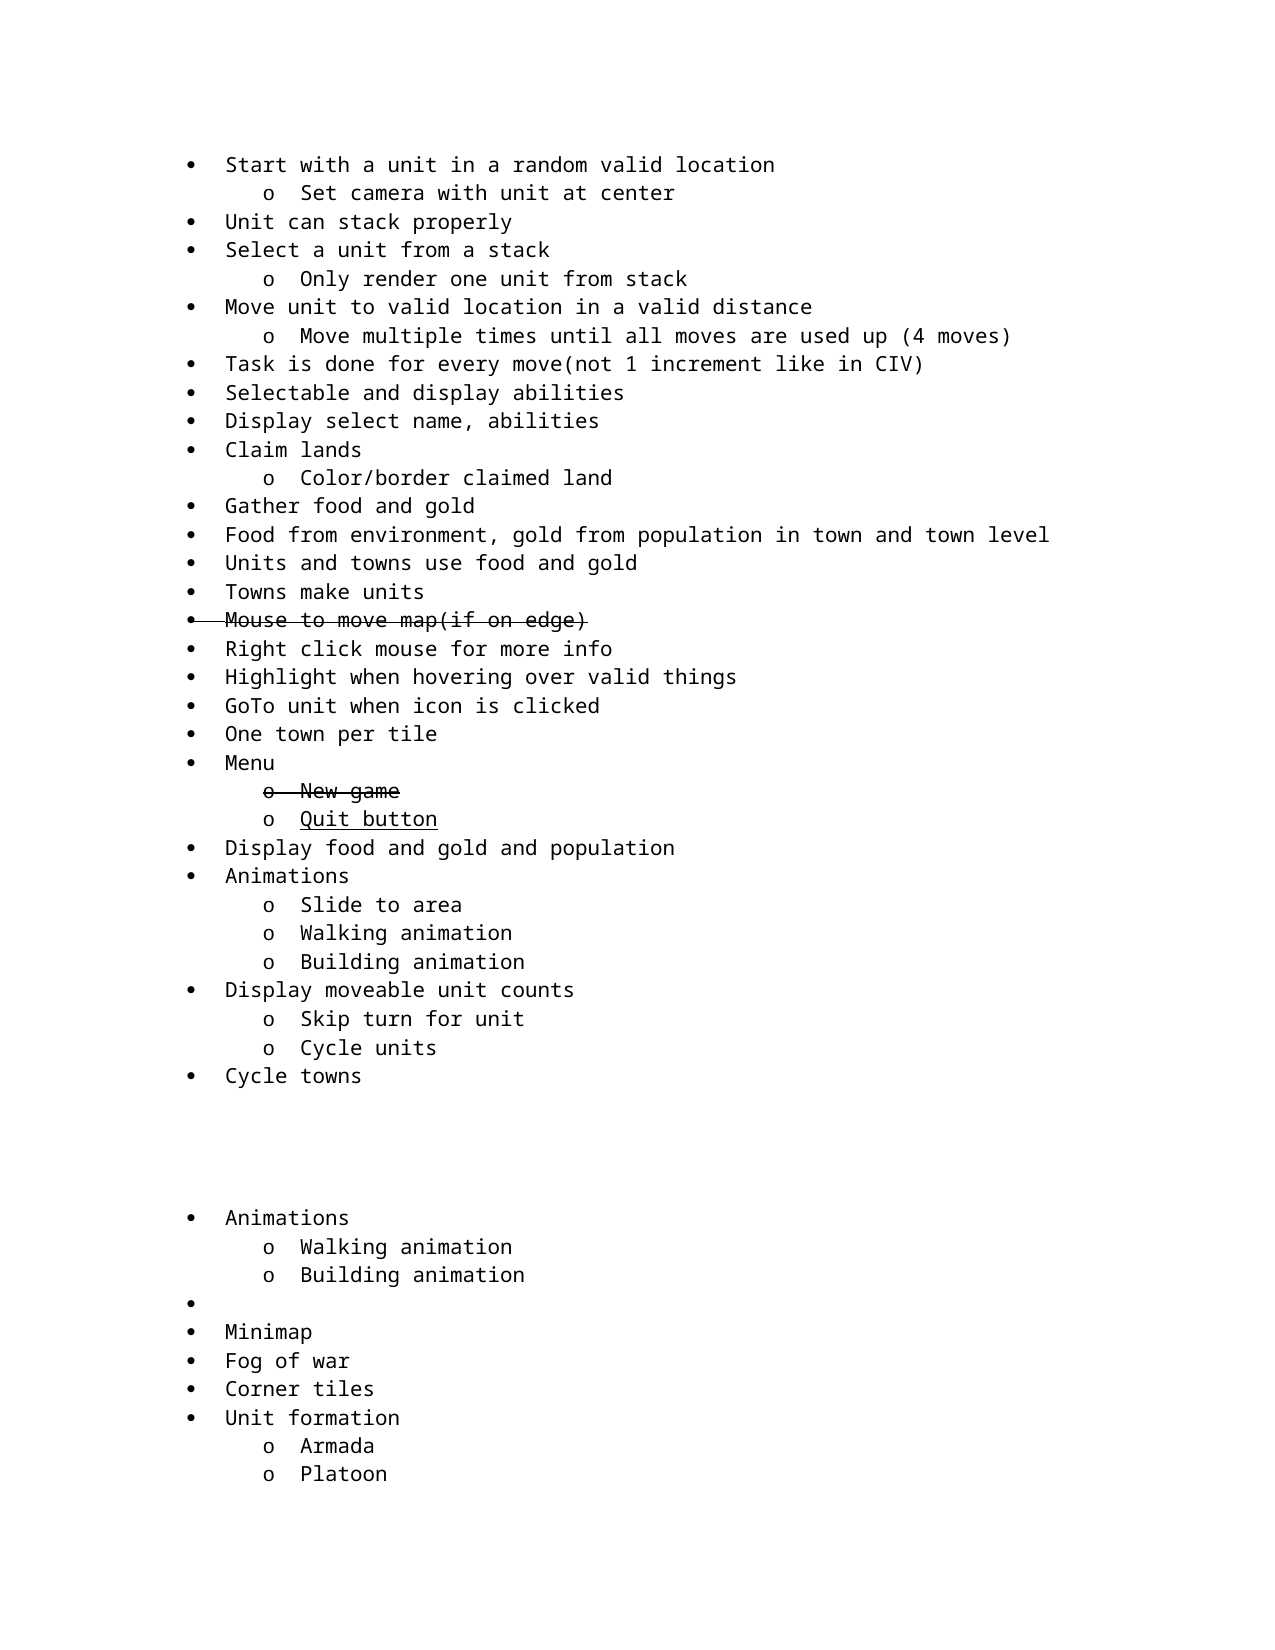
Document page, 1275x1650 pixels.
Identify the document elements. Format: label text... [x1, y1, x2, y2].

list Display moveable unit counts [187, 976, 1125, 1004]
list Walking animation [262, 1232, 1125, 1260]
list Towns make units [187, 577, 1125, 605]
list Animations [187, 862, 1125, 890]
list Quit button [262, 804, 1125, 833]
list Claim lands [187, 435, 1125, 463]
list Platoon [262, 1459, 1125, 1488]
list Only render one unit from stack [262, 264, 1125, 292]
list One town per tile [187, 719, 1125, 748]
list Units and towns use food and gold [187, 548, 1125, 577]
list Unit formation [187, 1403, 1125, 1431]
list Unit can stack properly [187, 207, 1125, 235]
list Minimap [187, 1317, 1125, 1346]
list Select a unit from a stack [187, 235, 1125, 264]
list Menu [187, 748, 1125, 776]
list GoTo unit when icon is clicked [187, 691, 1125, 719]
list Right click mouse for more info [187, 634, 1125, 662]
list Mouse to move map(if on edge) [187, 605, 1125, 634]
list Skip turn for unit [262, 1004, 1125, 1033]
list Start with a unit in a random valid location [187, 150, 1125, 178]
list Fog of war [187, 1346, 1125, 1374]
list Building animation [262, 947, 1125, 976]
list Building animation [262, 1260, 1125, 1289]
list Corner tiles [187, 1374, 1125, 1403]
list Color/border claimed land [262, 463, 1125, 492]
list Move multiple times until all moves are used up (4 moves) [262, 321, 1125, 349]
list New game [262, 776, 1125, 804]
list Food from environment, gold from population in town and town level [187, 520, 1125, 548]
list Animations [187, 1203, 1125, 1232]
list Gather food and gold [187, 492, 1125, 520]
list Armada [262, 1431, 1125, 1459]
list Cycle towns [187, 1061, 1125, 1089]
list Walking animation [262, 918, 1125, 947]
list Slide to area [262, 890, 1125, 918]
list Move unit to valid location in a valid distance [187, 292, 1125, 321]
list Highlight when hovering over valid things [187, 662, 1125, 691]
list Selectable and display abilities [187, 378, 1125, 406]
list Display select name, abilities [187, 406, 1125, 435]
list Display food and gold and population [187, 833, 1125, 862]
list Set camera with unit at center [262, 178, 1125, 207]
list Task is done for every move(not 1 increment like in CIV) [187, 349, 1125, 378]
list Cycle units [262, 1033, 1125, 1061]
